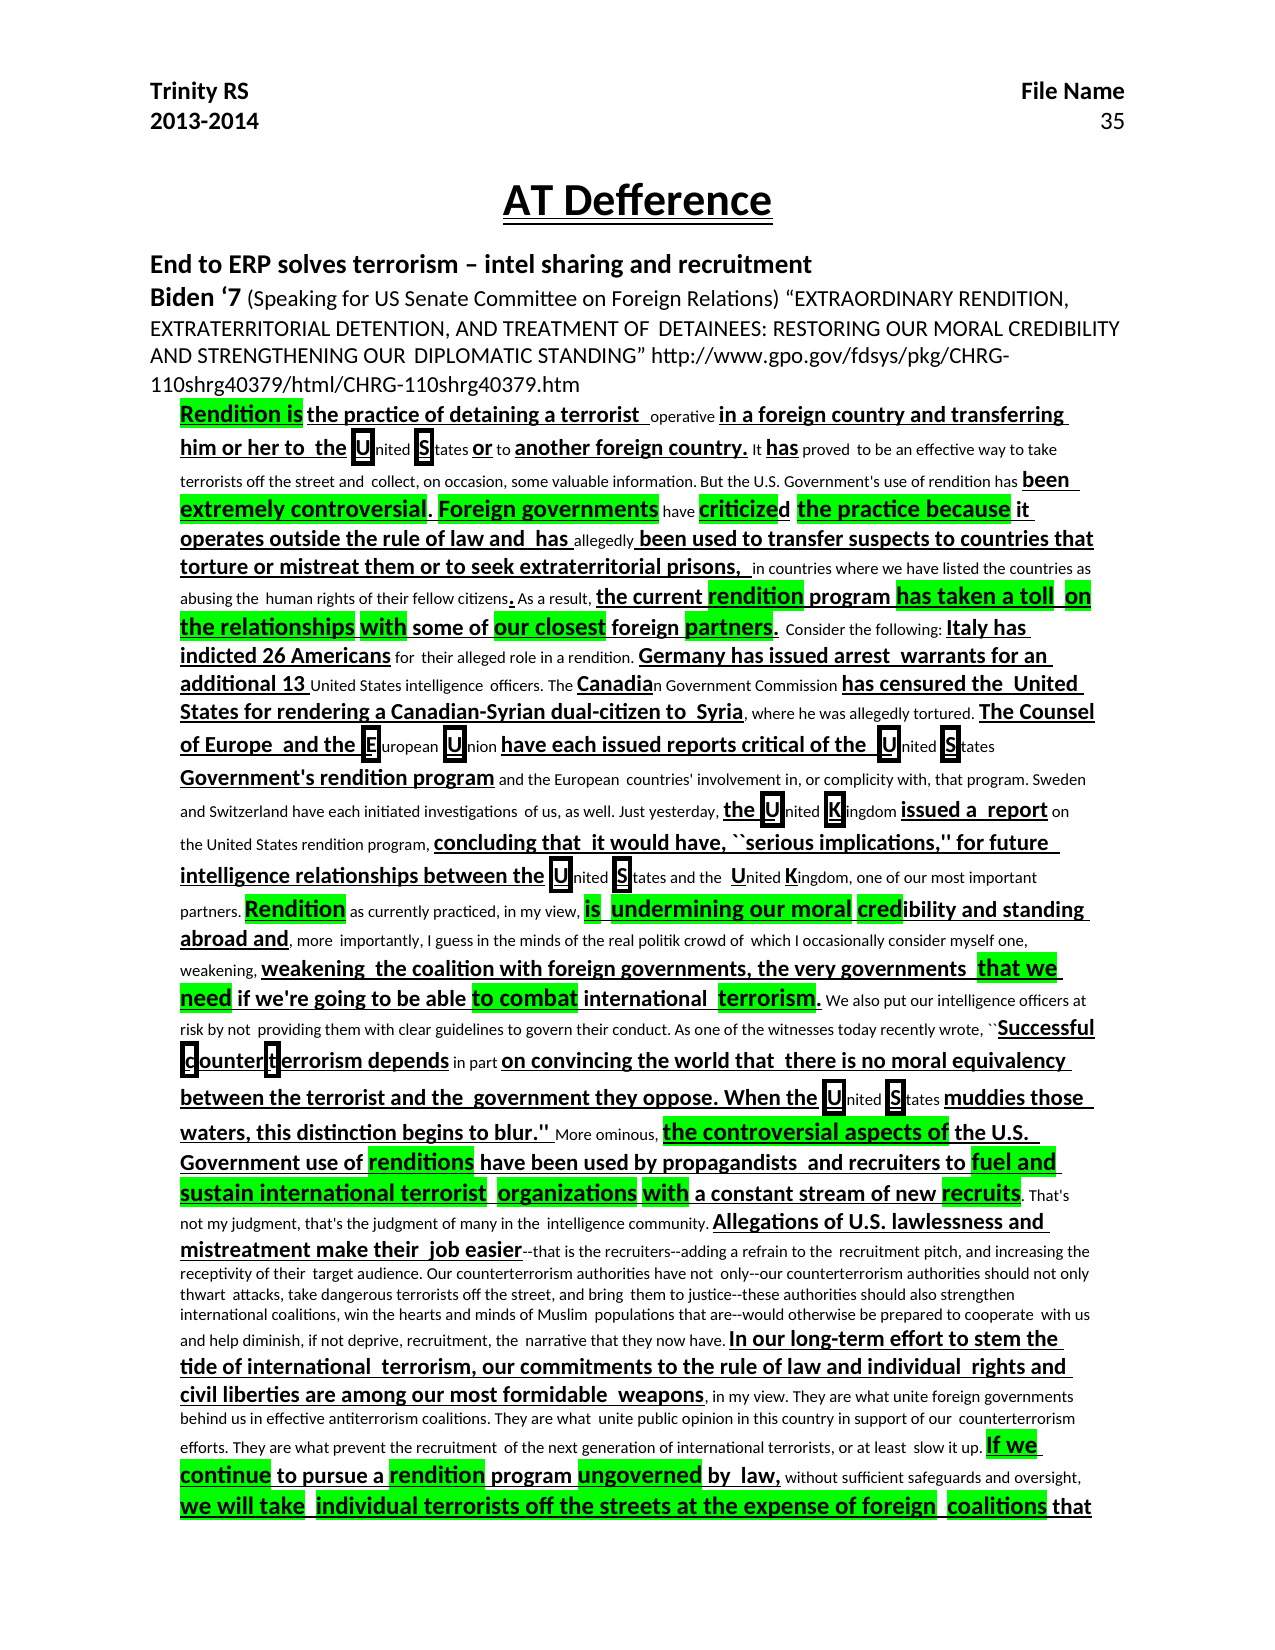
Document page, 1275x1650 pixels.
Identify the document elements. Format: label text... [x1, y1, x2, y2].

subtitle AT Defference [150, 171, 1125, 227]
subtitle End to ERP solves terrorism – intel sharing and recruitment [150, 248, 1125, 281]
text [180, 398, 1095, 1520]
text Biden ‘7 (Speaking for US Senate Committee on Foreign Relations) “EXTRAORDINARY RENDITION, EXTRATERRITORIAL DETENTION, AND TREATMENT OF DETAINEES: RESTORING OUR MORAL CREDIBILITY AND STRENGTHENING OUR DIPLOMATIC STANDING” http://www.gpo.gov/fdsys/pkg/CHRG-110shrg40379/html/CHRG-110shrg40379.htm [150, 281, 1125, 398]
